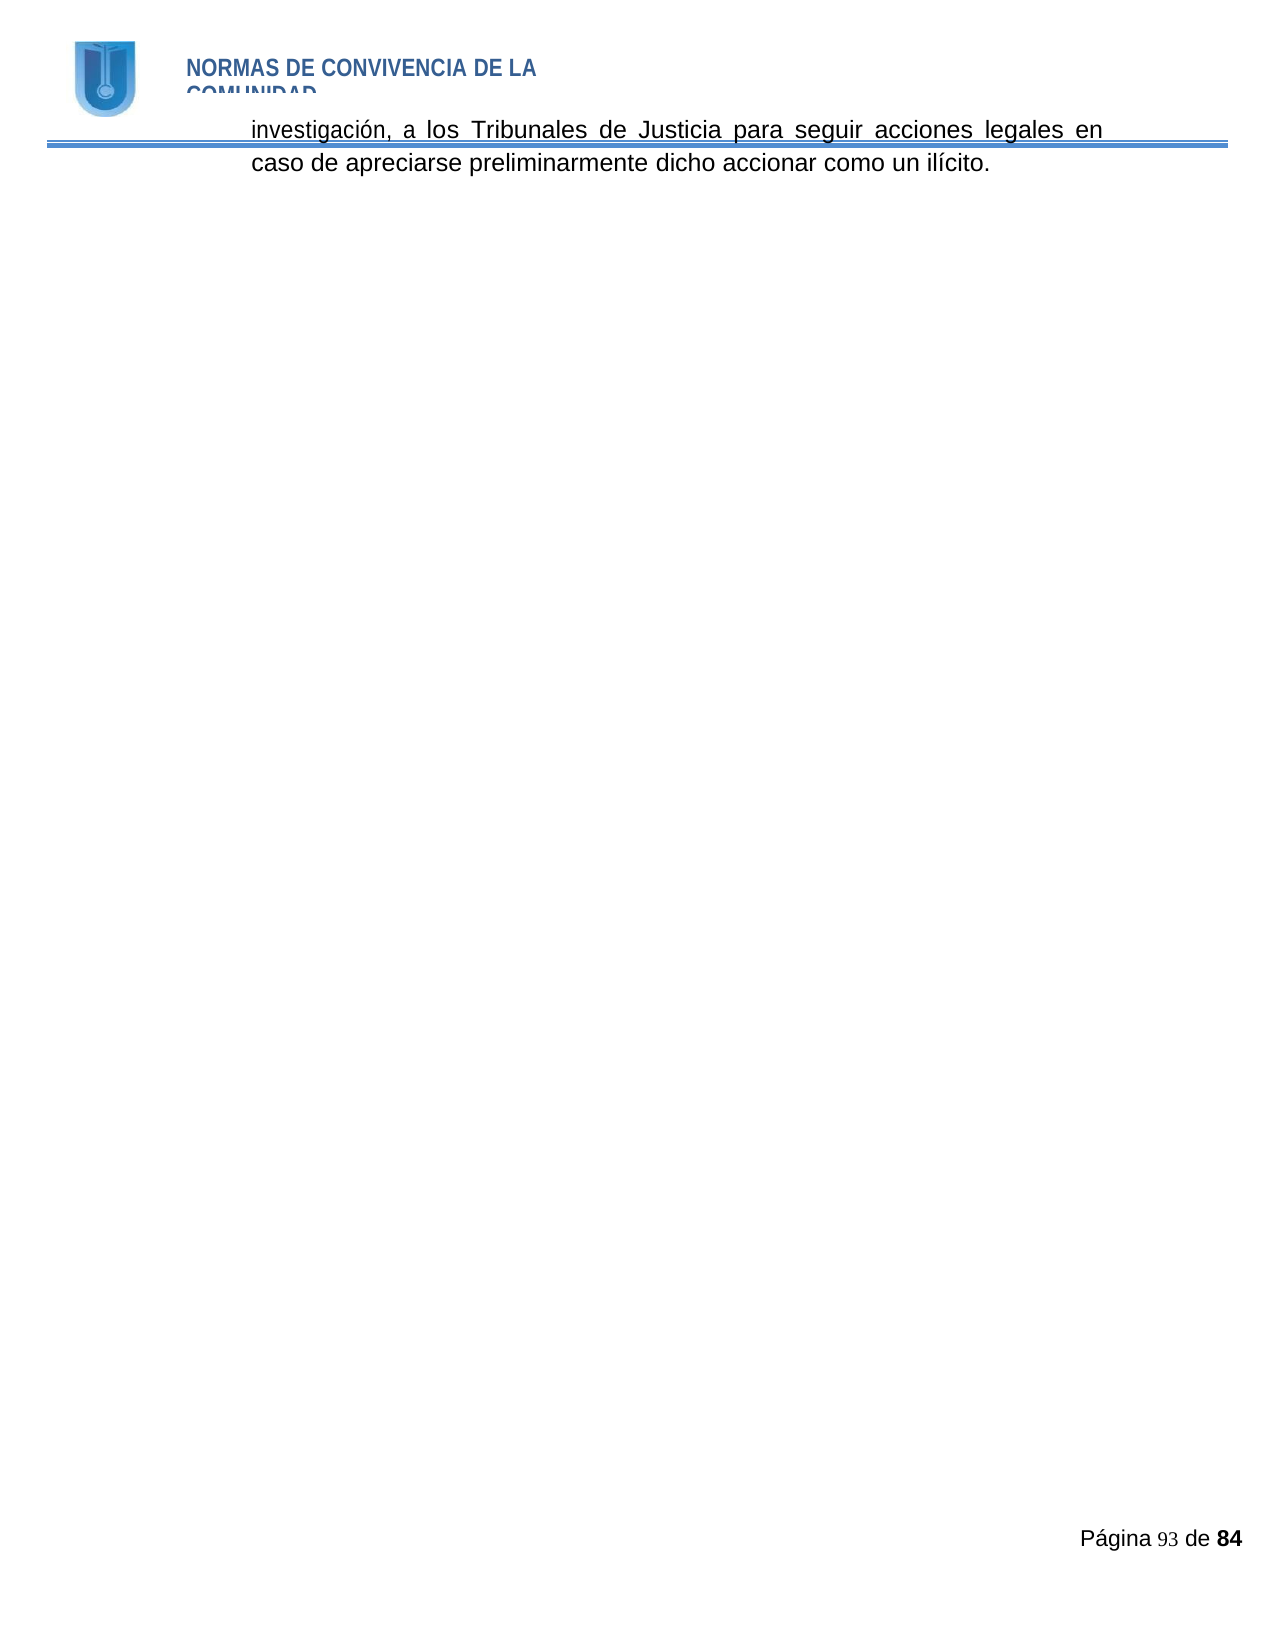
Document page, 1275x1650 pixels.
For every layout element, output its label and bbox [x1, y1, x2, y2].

picture [66, 41, 140, 117]
text [251, 114, 1104, 177]
